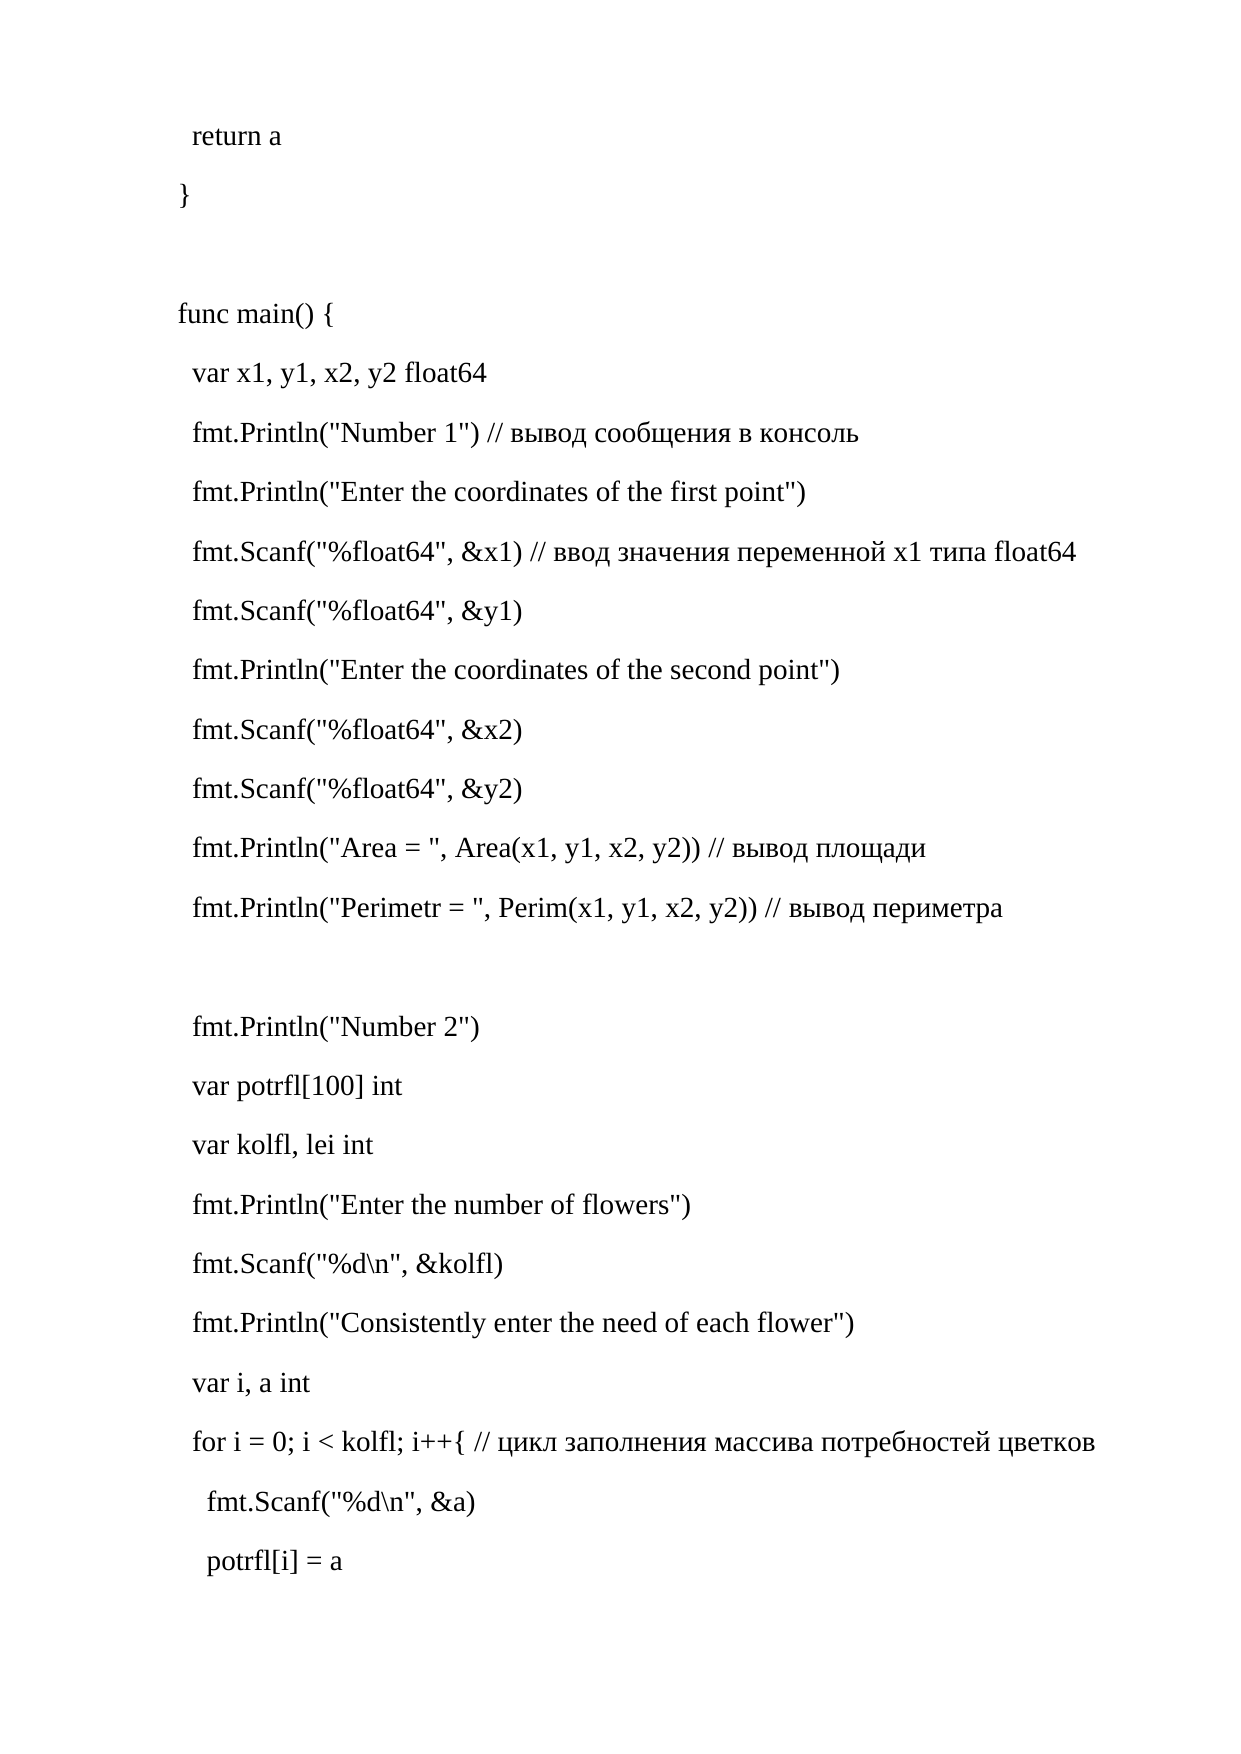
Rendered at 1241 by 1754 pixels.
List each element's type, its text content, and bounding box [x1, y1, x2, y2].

text fmt.Println("Enter the number of flowers") [177, 1187, 1152, 1220]
text func main() { [177, 296, 1152, 330]
text fmt.Scanf("%d\n", &kolfl) [177, 1246, 1152, 1280]
text fmt.Println("Enter the coordinates of the first point") [177, 474, 1152, 508]
text fmt.Println("Number 2") [177, 1009, 1152, 1042]
text var potrfl[100] int [177, 1068, 1152, 1102]
text fmt.Println("Number 1") // вывод сообщения в консоль [177, 415, 1152, 448]
text var i, a int [177, 1365, 1152, 1398]
text fmt.Scanf("%float64", &y1) [177, 593, 1152, 627]
text fmt.Println("Area = ", Area(x1, y1, x2, y2)) // вывод площади [177, 831, 1152, 864]
text var kolfl, lei int [177, 1127, 1152, 1161]
text for i = 0; i < kolfl; i++{ // цикл заполнения массива потребностей цветков [177, 1424, 1152, 1458]
text fmt.Println("Enter the coordinates of the second point") [177, 652, 1152, 686]
text fmt.Scanf("%float64", &x2) [177, 712, 1152, 745]
text fmt.Scanf("%float64", &y2) [177, 771, 1152, 805]
text return a [177, 118, 1152, 152]
text } [177, 177, 1152, 211]
text fmt.Println("Perimetr = ", Perim(x1, y1, x2, y2)) // вывод периметра [177, 890, 1152, 923]
text potrfl[i] = a [177, 1543, 1152, 1577]
text fmt.Scanf("%float64", &x1) // ввод значения переменной x1 типа float64 [177, 534, 1152, 567]
text fmt.Scanf("%d\n", &a) [177, 1484, 1152, 1517]
text fmt.Println("Consistently enter the need of each flower") [177, 1306, 1152, 1339]
text var x1, y1, x2, y2 float64 [177, 356, 1152, 389]
